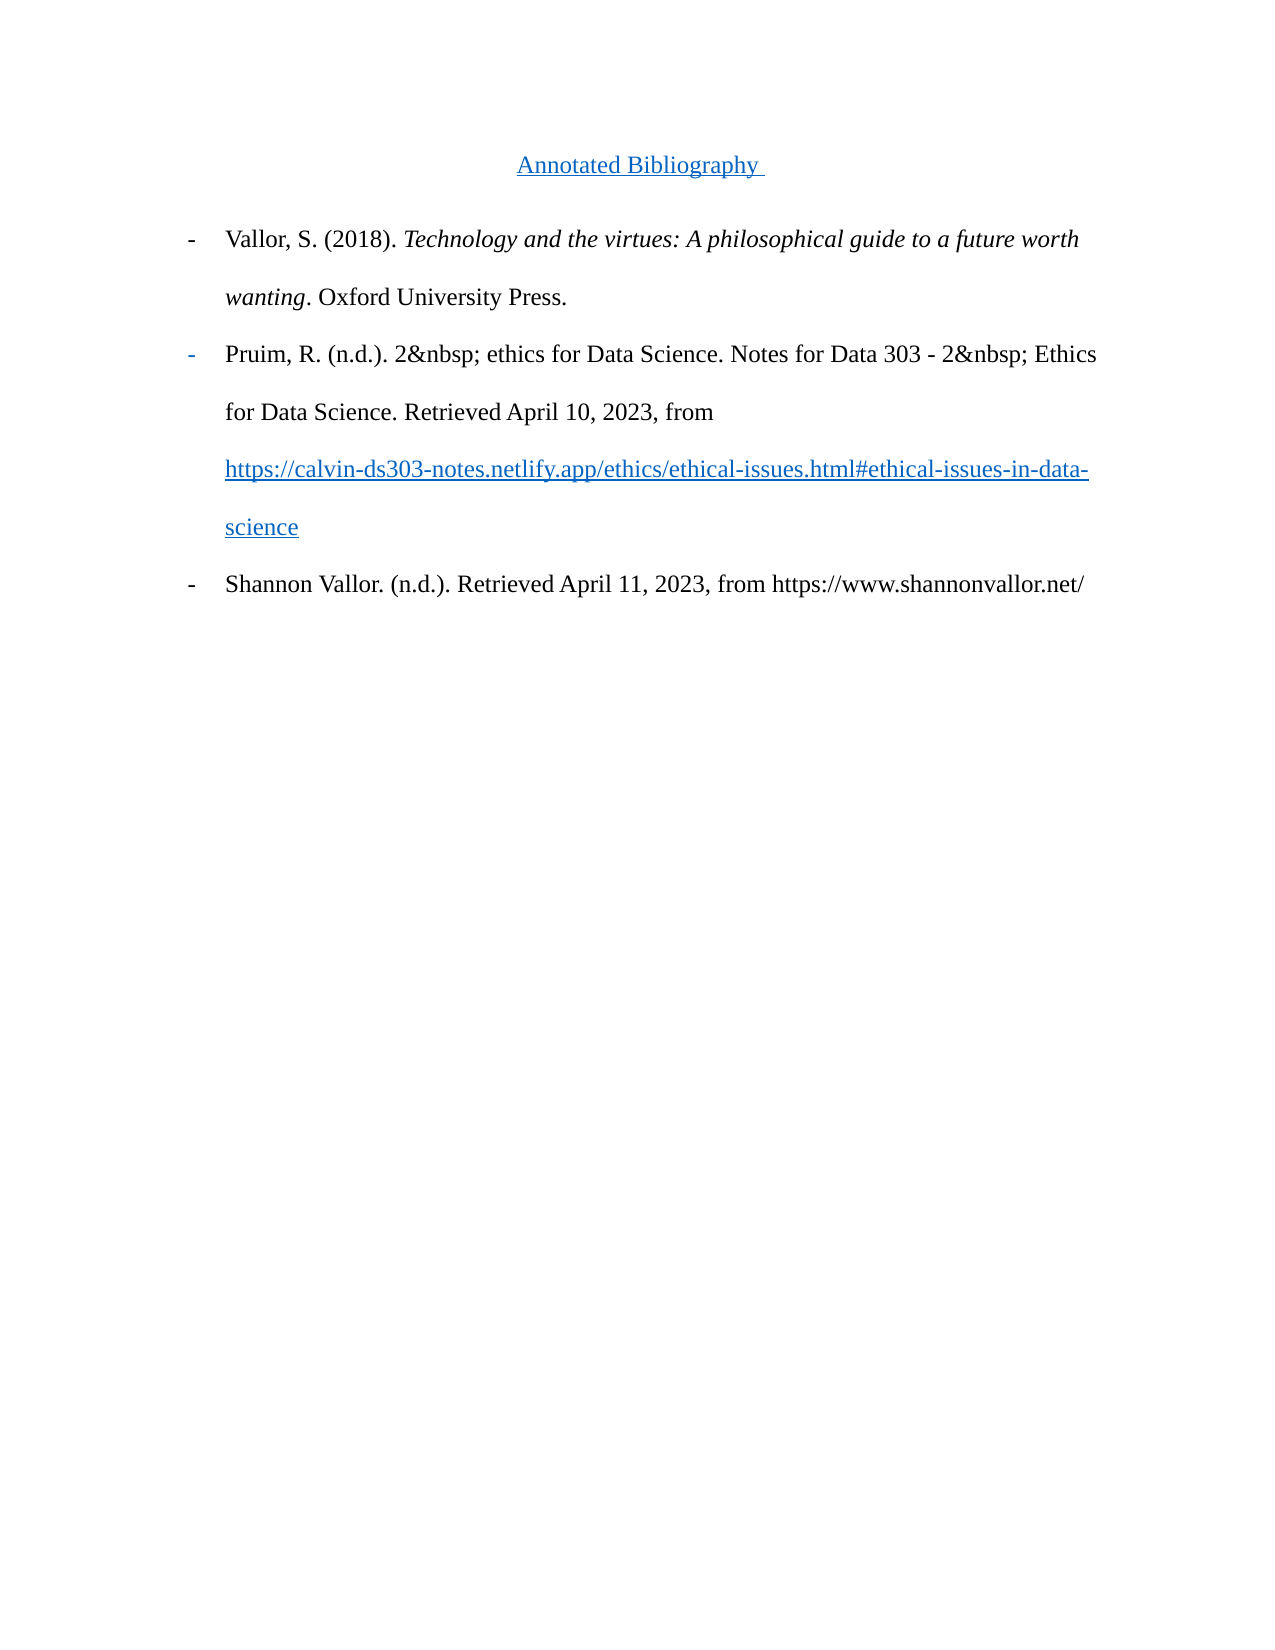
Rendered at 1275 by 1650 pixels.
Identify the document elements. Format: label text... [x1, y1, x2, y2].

list Vallor, S. (2018). Technology and the virtues: A philosophical guide to a future worth wanting. Oxford University Press. [187, 224, 1125, 310]
list Pruim, R. (n.d.). 2&nbsp; ethics for Data Science. Notes for Data 303 - 2&nbsp; Ethics for Data Science. Retrieved April 10, 2023, from https://calvin-ds303-notes.netlify.app/ethics/ethical-issues.html#ethical-issues-in-data-science [187, 339, 1125, 540]
text Annotated Bibliography [150, 150, 1125, 179]
list Shannon Vallor. (n.d.). Retrieved April 11, 2023, from https://www.shannonvallor.net/ [187, 569, 1125, 598]
